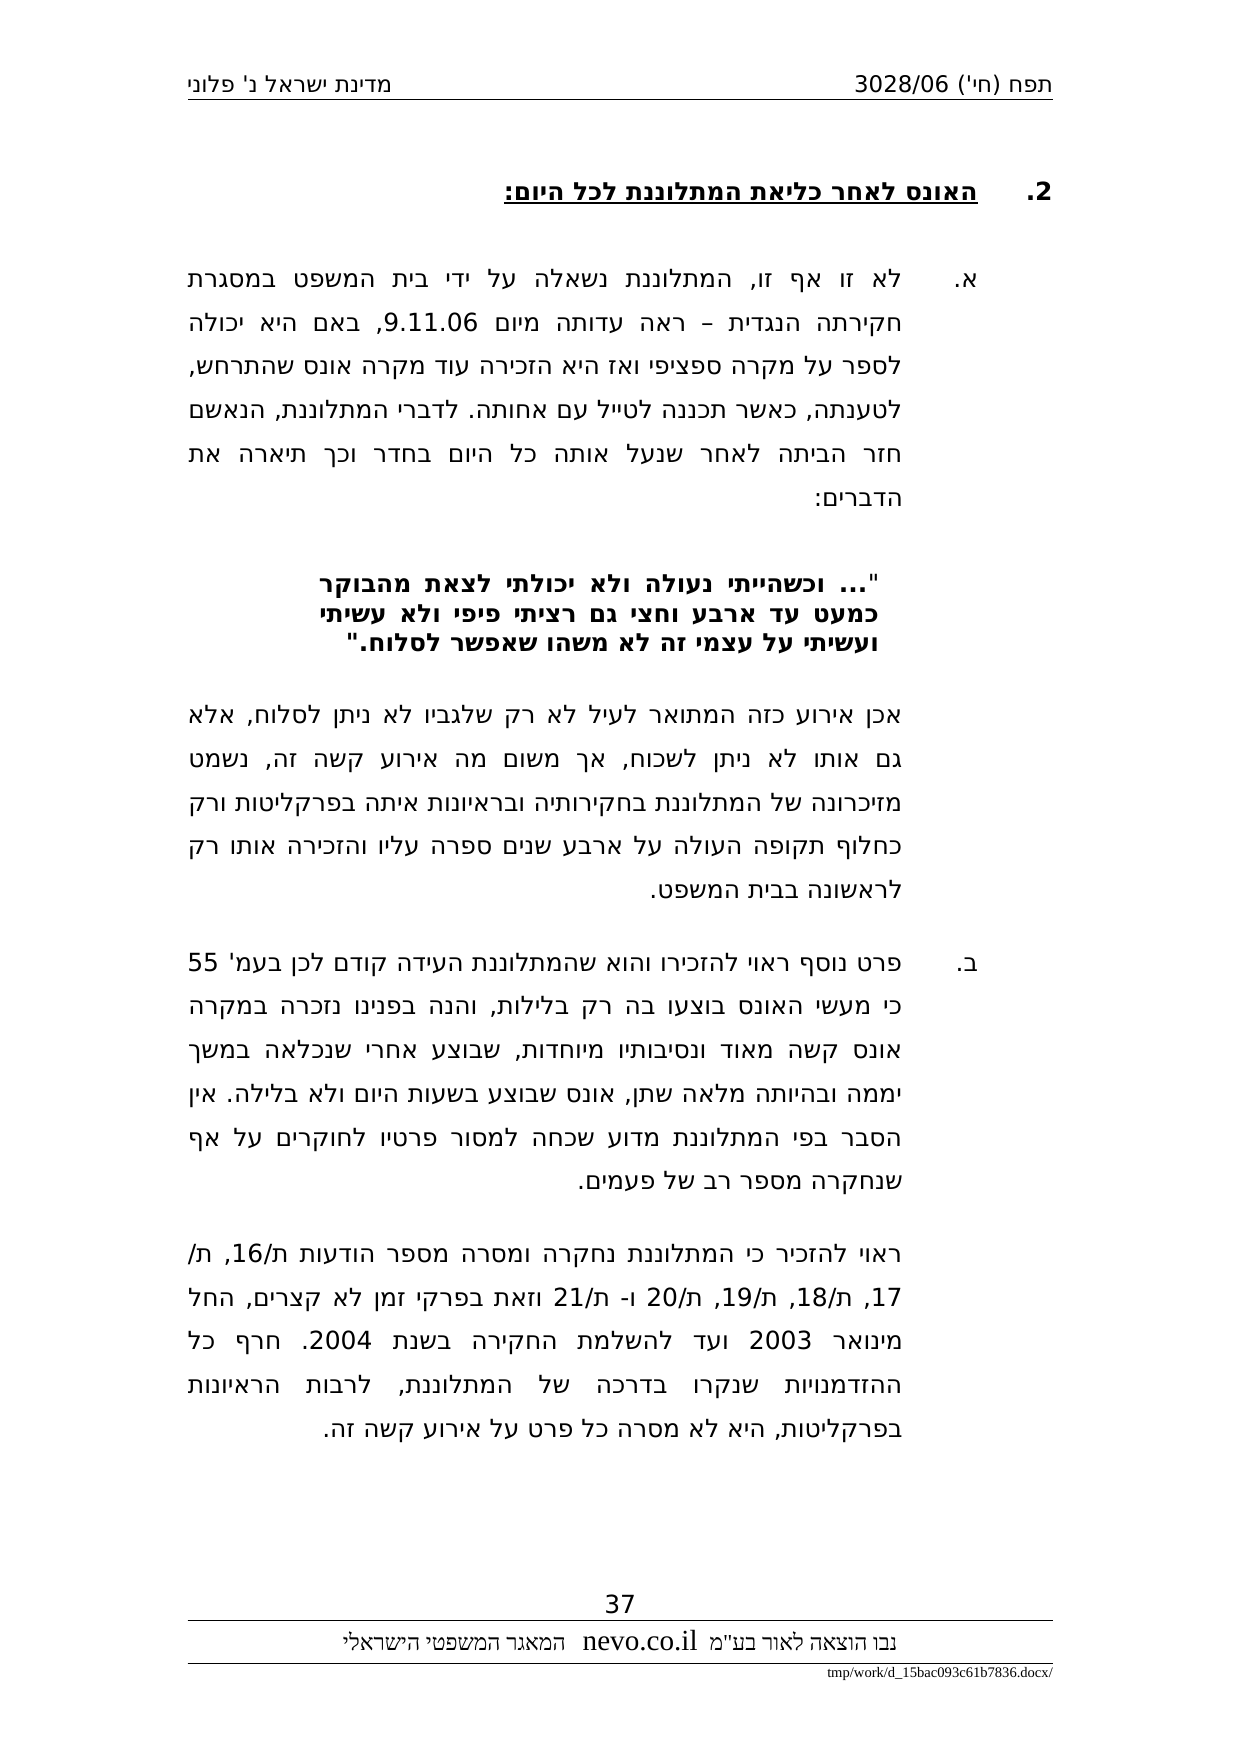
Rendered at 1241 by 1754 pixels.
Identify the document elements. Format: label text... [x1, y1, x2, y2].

text א. לא זו אף זו, המתלוננת נשאלה על ידי בית המשפט במסגרת חקירתה הנגדית – ראה עדותה מיום 9.11.06, באם היא יכולה לספר על מקרה ספציפי ואז היא הזכירה עוד מקרה אונס שהתרחש, לטענתה, כאשר תכננה לטייל עם אחותה. לדברי המתלוננת, הנאשם חזר הביתה לאחר שנעל אותה כל היום בחדר וכך תיארה את הדברים: [187, 264, 978, 512]
text ראוי להזכיר כי המתלוננת נחקרה ומסרה מספר הודעות ת/16, ת/17, ת/18, ת/19, ת/20 ו- ת/21 וזאת בפרקי זמן לא קצרים, החל מינואר 2003 ועד להשלמת החקירה בשנת 2004. חרף כל ההזדמנויות שנקרו בדרכה של המתלוננת, לרבות הראיונות בפרקליטות, היא לא מסרה כל פרט על אירוע קשה זה. [187, 1239, 903, 1443]
text ב. פרט נוסף ראוי להזכירו והוא שהמתלוננת העידה קודם לכן בעמ' 55 כי מעשי האונס בוצעו בה רק בלילות, והנה בפנינו נזכרה במקרה אונס קשה מאוד ונסיבותיו מיוחדות, שבוצע אחרי שנכלאה במשך יממה ובהיותה מלאה שתן, אונס שבוצע בשעות היום ולא בלילה. אין הסבר בפי המתלוננת מדוע שכחה למסור פרטיו לחוקרים על אף שנחקרה מספר רב של פעמים. [187, 948, 978, 1196]
text אכן אירוע כזה המתואר לעיל לא רק שלגביו לא ניתן לסלוח, אלא גם אותו לא ניתן לשכוח, אך משום מה אירוע קשה זה, נשמט מזיכרונה של המתלוננת בחקירותיה ובראיונות איתה בפרקליטות ורק כחלוף תקופה העולה על ארבע שנים ספרה עליו והזכירה אותו רק לראשונה בבית המשפט. [187, 700, 903, 904]
text 2. האונס לאחר כליאת המתלוננת לכל היום: [187, 177, 1053, 206]
text "... וכשהייתי נעולה ולא יכולתי לצאת מהבוקר כמעט עד ארבע וחצי גם רציתי פיפי ולא עשיתי ועשיתי על עצמי זה לא משהו שאפשר לסלוח." [319, 570, 879, 657]
